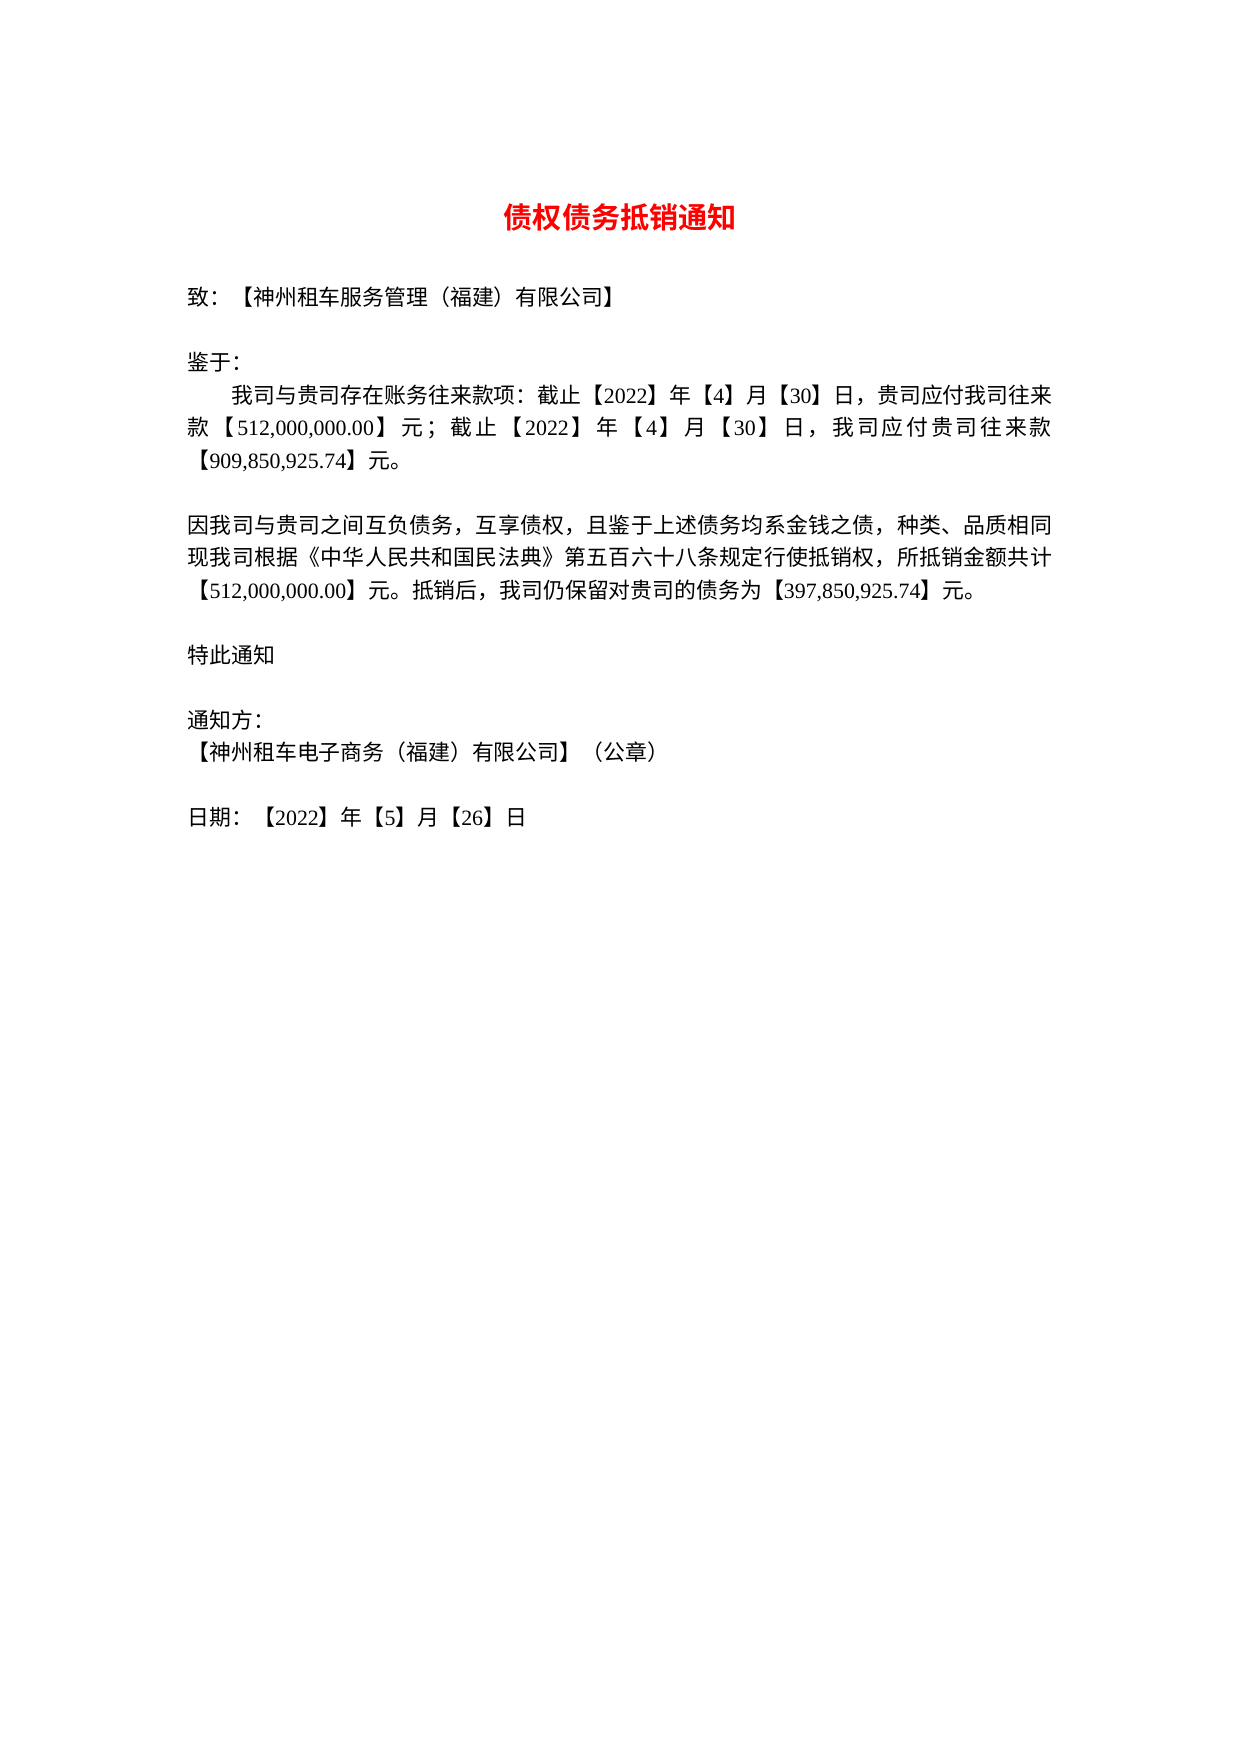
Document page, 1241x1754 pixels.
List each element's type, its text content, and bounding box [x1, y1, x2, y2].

text 日期：【2022】年【5】月【26】日 [187, 800, 1053, 832]
text 【神州租车电子商务（福建）有限公司】（公章） [187, 735, 1053, 767]
text 债权债务抵销通知 [187, 194, 1053, 237]
text 我司与贵司存在账务往来款项：截止【2022】年【4】月【30】日，贵司应付我司往来款【512,000,000.00】元；截止【2022】年【4】月【30】日，我司应付贵司往来款【909,850,925.74】元。 [187, 377, 1053, 475]
text 因我司与贵司之间互负债务，互享债权，且鉴于上述债务均系金钱之债，种类、品质相同，现我司根据《中华人民共和国民法典》第五百六十八条规定行使抵销权，所抵销金额共计【512,000,000.00】元。抵销后，我司仍保留对贵司的债务为【397,850,925.74】元。 [187, 507, 1053, 605]
text 通知方： [187, 702, 1053, 735]
text 特此通知 [187, 637, 1053, 670]
text 鉴于： [187, 345, 1053, 377]
text 致：【神州租车服务管理（福建）有限公司】 [187, 280, 1053, 312]
